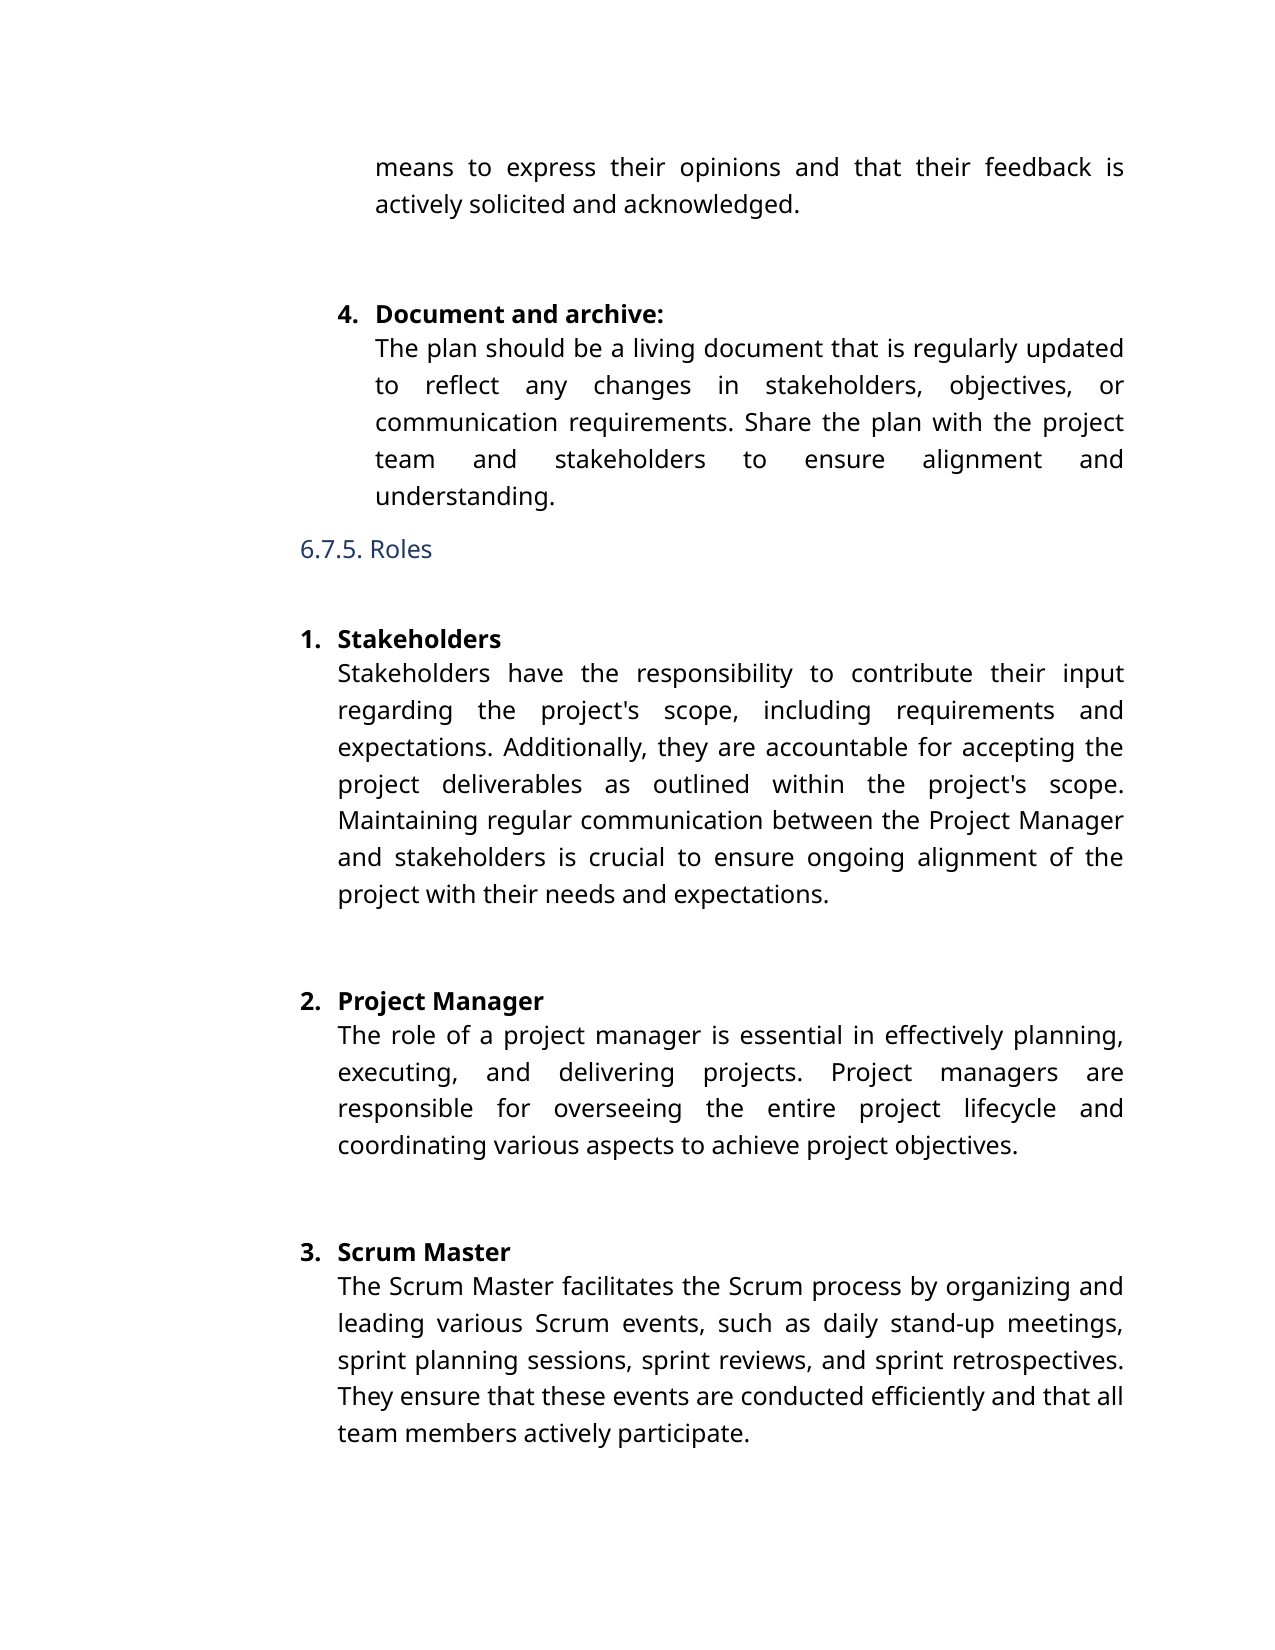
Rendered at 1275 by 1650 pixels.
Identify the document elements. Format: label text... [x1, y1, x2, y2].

list Scrum Master [300, 1235, 1125, 1269]
list Stakeholders [300, 622, 1125, 656]
subtitle 6.7.5. Roles [300, 532, 1125, 566]
text The plan should be a living document that is regularly updated to reflect any changes in stakeholders, objectives, or communication requirements. Share the plan with the project team and stakeholders to ensure alignment and understanding. [375, 331, 1125, 512]
list Document and archive: [337, 297, 1125, 331]
text Stakeholders have the responsibility to contribute their input regarding the project's scope, including requirements and expectations. Additionally, they are accountable for accepting the project deliverables as outlined within the project's scope. Maintaining regular communication between the Project Manager and stakeholders is crucial to ensure ongoing alignment of the project with their needs and expectations. [337, 656, 1125, 911]
list Project Manager [300, 983, 1125, 1017]
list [375, 150, 1125, 221]
text The Scrum Master facilitates the Scrum process by organizing and leading various Scrum events, such as daily stand-up meetings, sprint planning sessions, sprint reviews, and sprint retrospectives. They ensure that these events are conducted efficiently and that all team members actively participate. [337, 1269, 1125, 1450]
list The role of a project manager is essential in effectively planning, executing, and delivering projects. Project managers are responsible for overseeing the entire project lifecycle and coordinating various aspects to achieve project objectives. [337, 1017, 1125, 1162]
